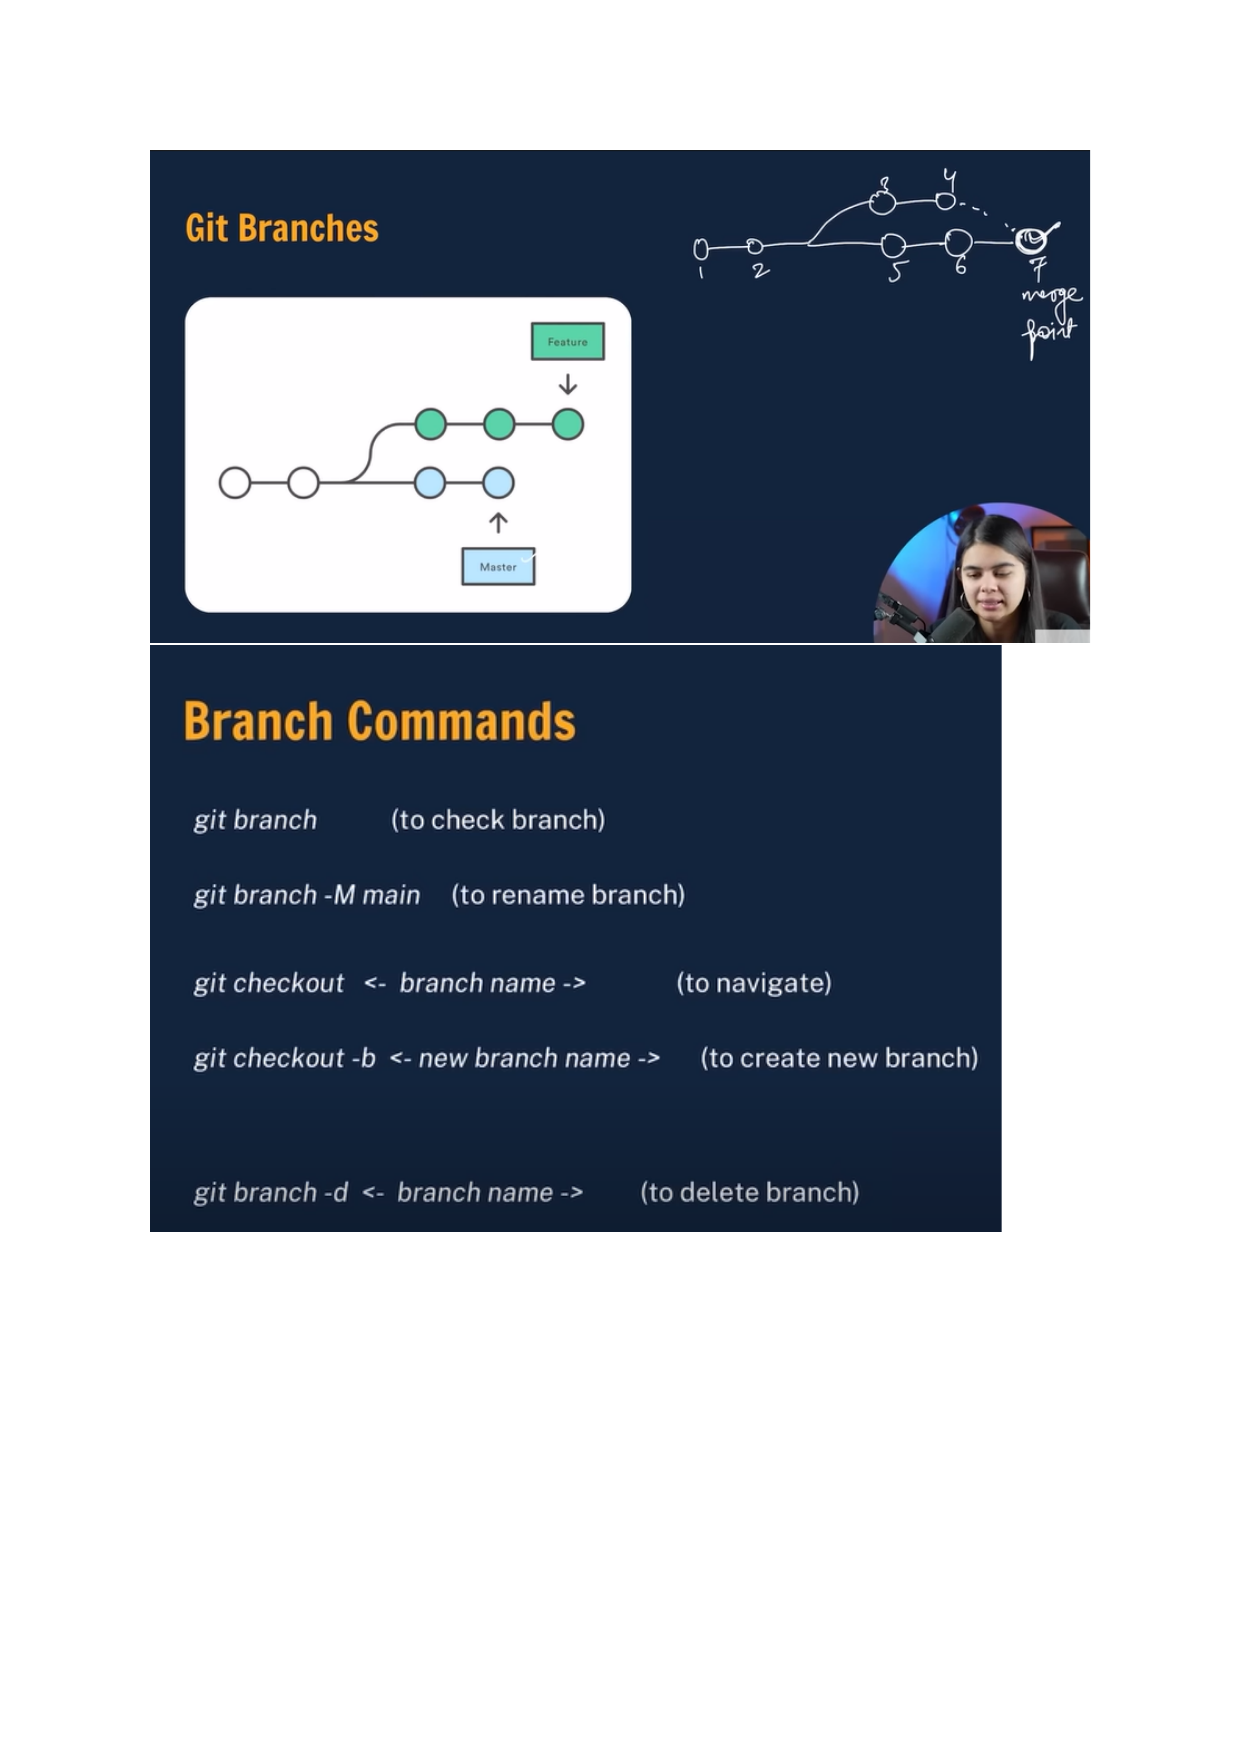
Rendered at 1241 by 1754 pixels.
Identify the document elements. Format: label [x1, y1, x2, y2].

picture [150, 645, 1002, 1232]
picture [150, 150, 1091, 643]
